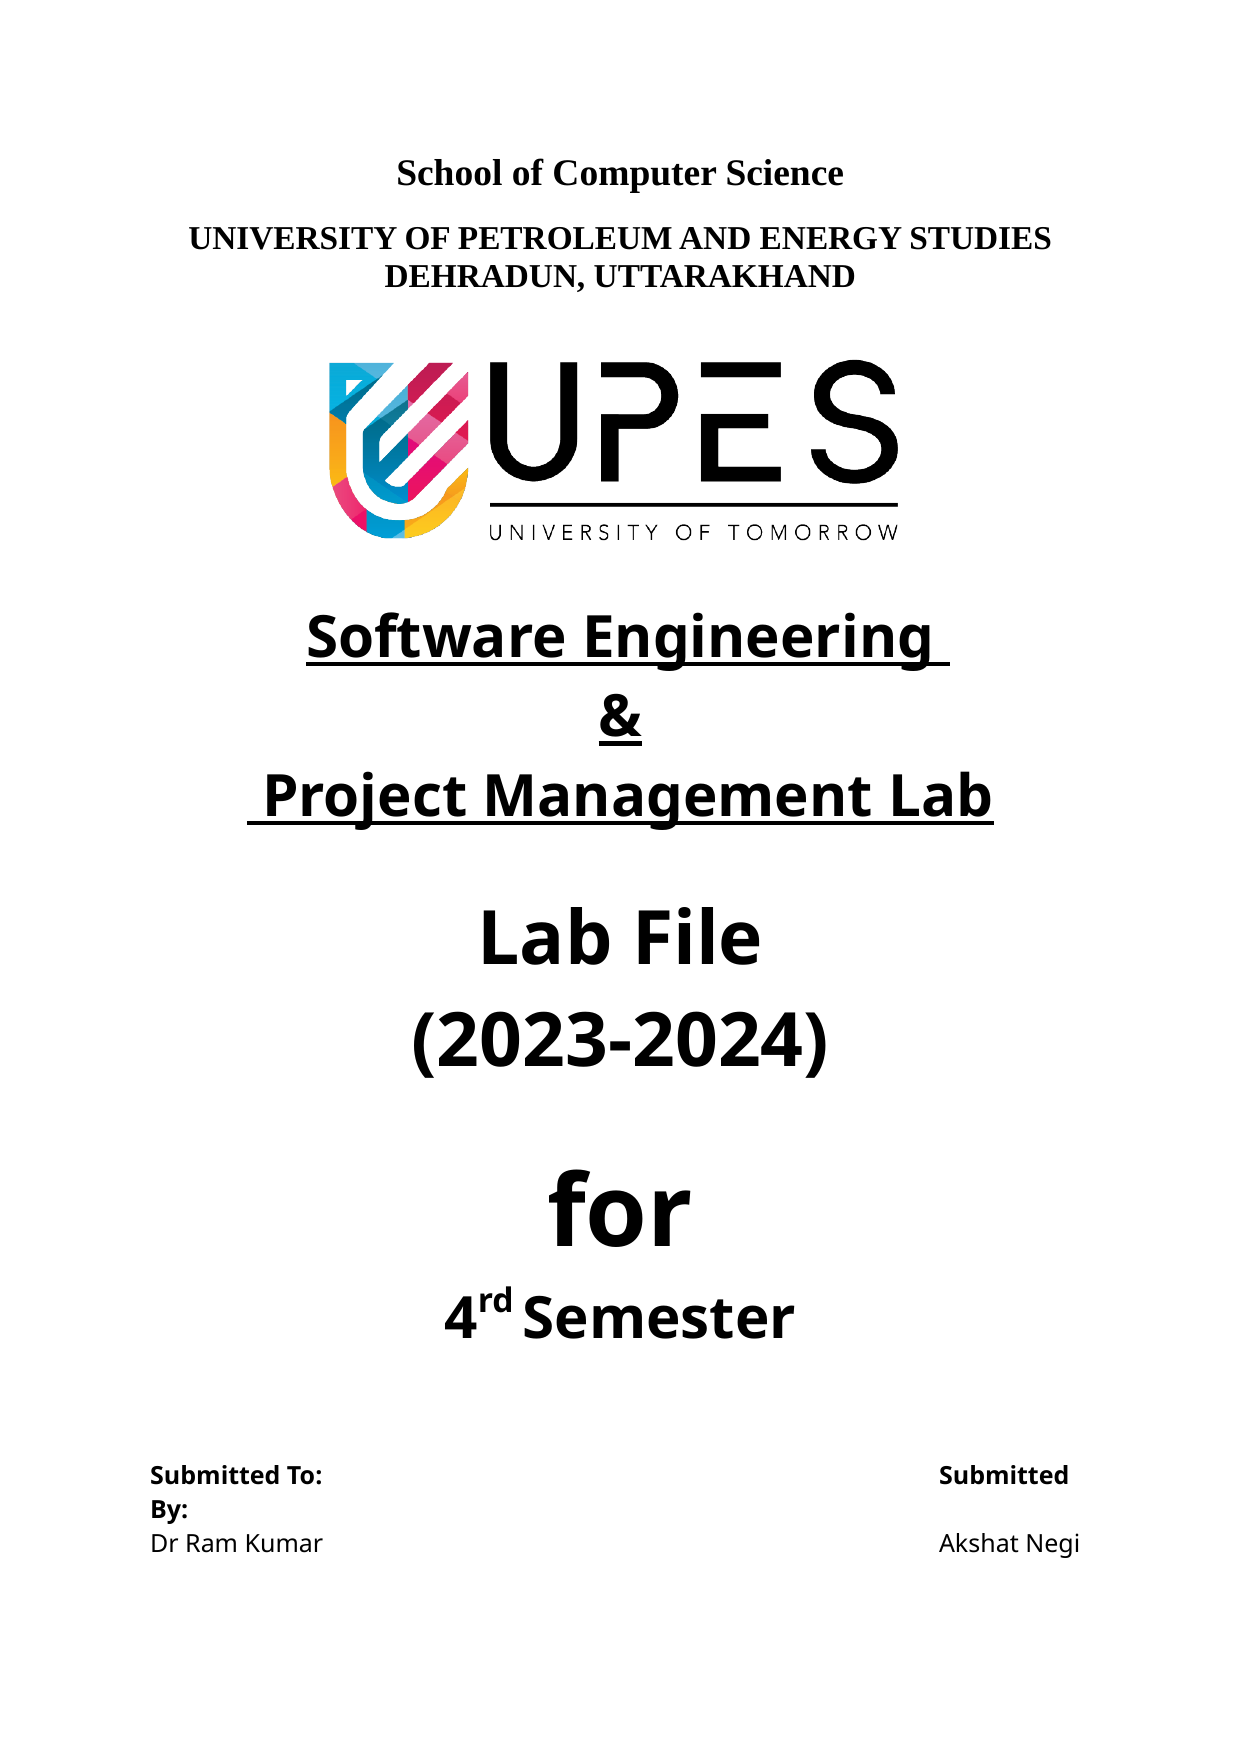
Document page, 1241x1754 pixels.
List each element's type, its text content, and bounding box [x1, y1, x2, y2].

text Lab File [150, 884, 1090, 986]
text Software Engineering [150, 595, 1090, 674]
picture [270, 294, 970, 595]
text DEHRADUN, UTTARAKHAND [150, 256, 1090, 295]
text Project Management Lab [150, 754, 1090, 833]
text (2023-2024) [150, 986, 1090, 1089]
text Dr Ram Kumar Akshat Negi [150, 1526, 1090, 1560]
text School of Computer Science [150, 150, 1090, 193]
text & [150, 674, 1090, 754]
text for [150, 1140, 1090, 1276]
text Submitted To: Submitted By: [150, 1458, 1090, 1526]
text UNIVERSITY OF PETROLEUM AND ENERGY STUDIES [150, 218, 1090, 256]
text 4rd Semester [150, 1276, 1090, 1355]
